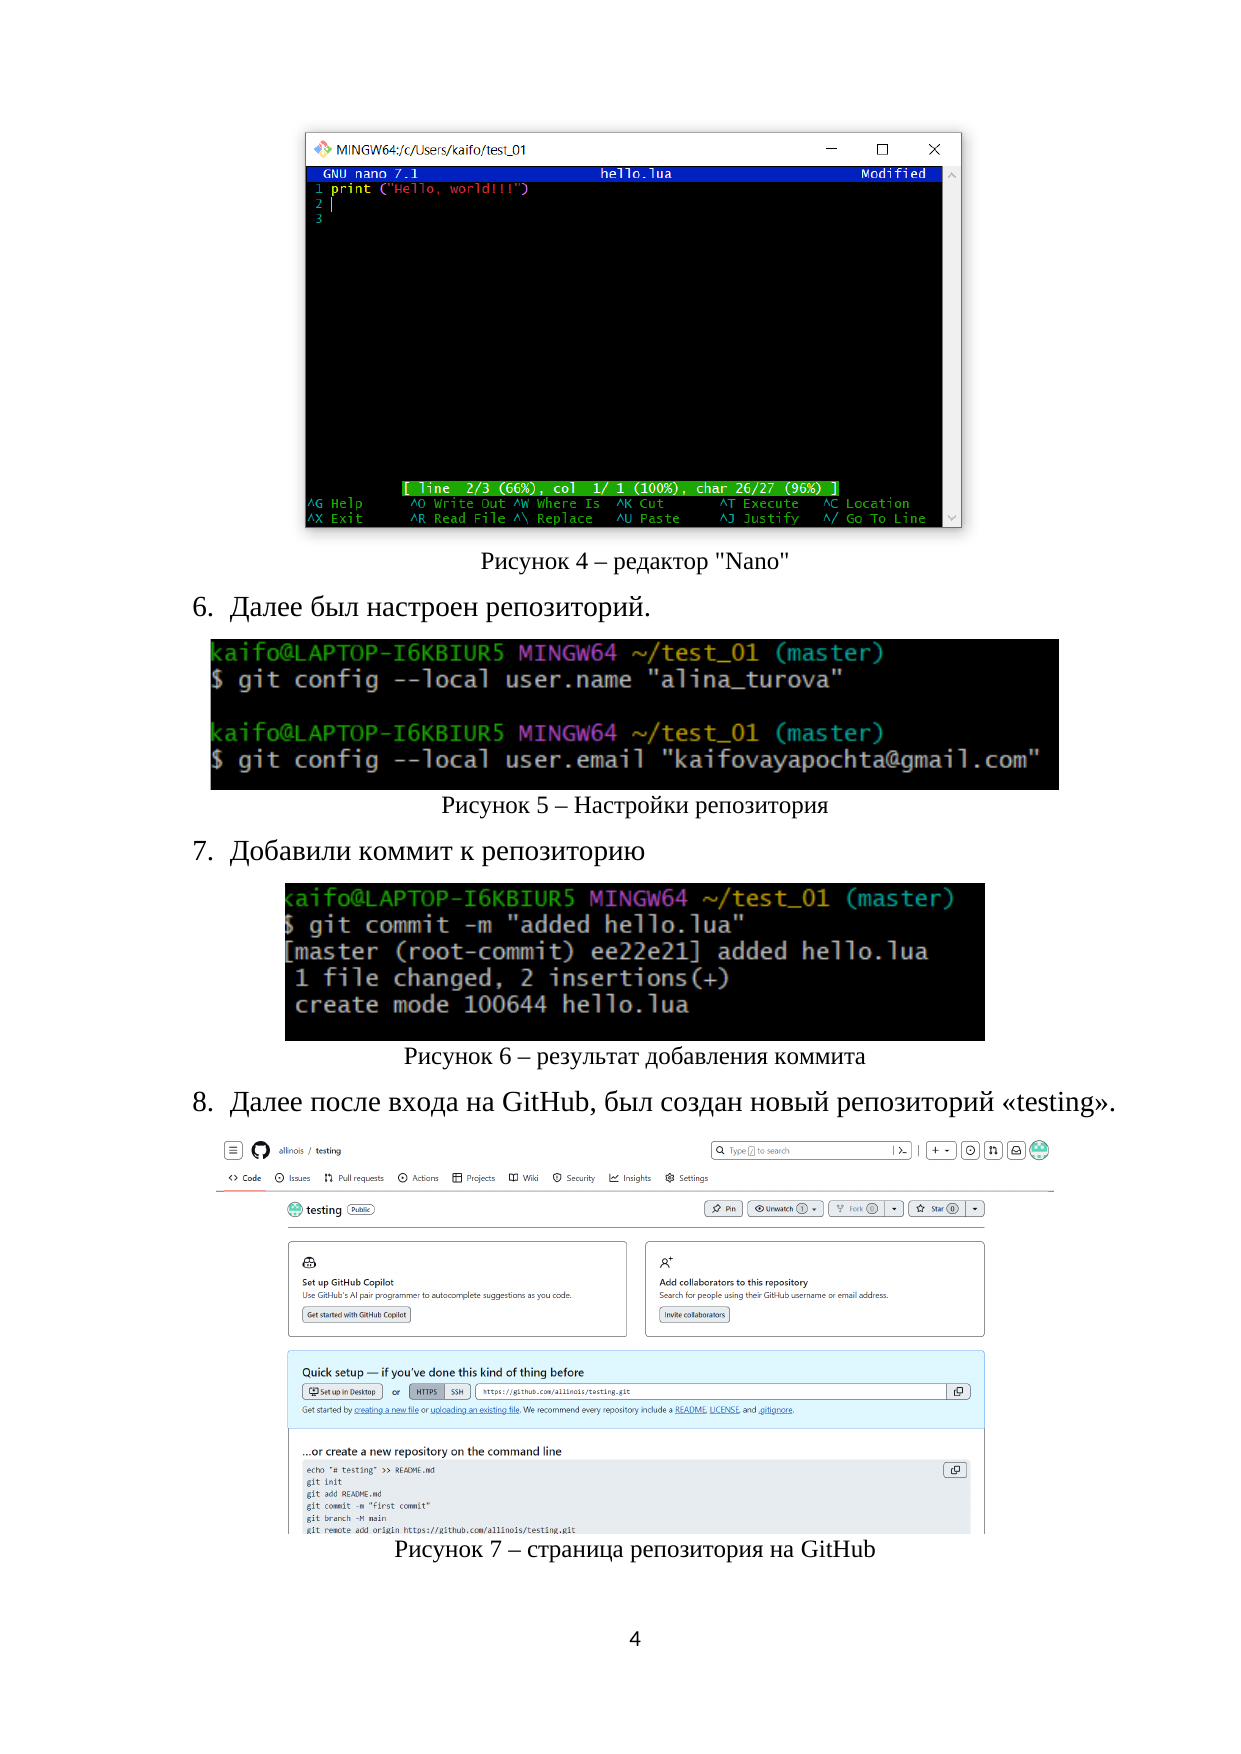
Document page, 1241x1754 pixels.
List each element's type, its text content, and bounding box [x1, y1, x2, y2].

picture [285, 883, 985, 1041]
list Далее после входа на GitHub, был создан новый репозиторий «testing». [192, 1084, 1152, 1118]
list Добавили коммит к репозиторию [192, 833, 1152, 866]
picture [210, 639, 1059, 790]
picture [290, 118, 979, 547]
list Далее был настроен репозиторий. [192, 589, 1152, 623]
picture [216, 1134, 1054, 1534]
